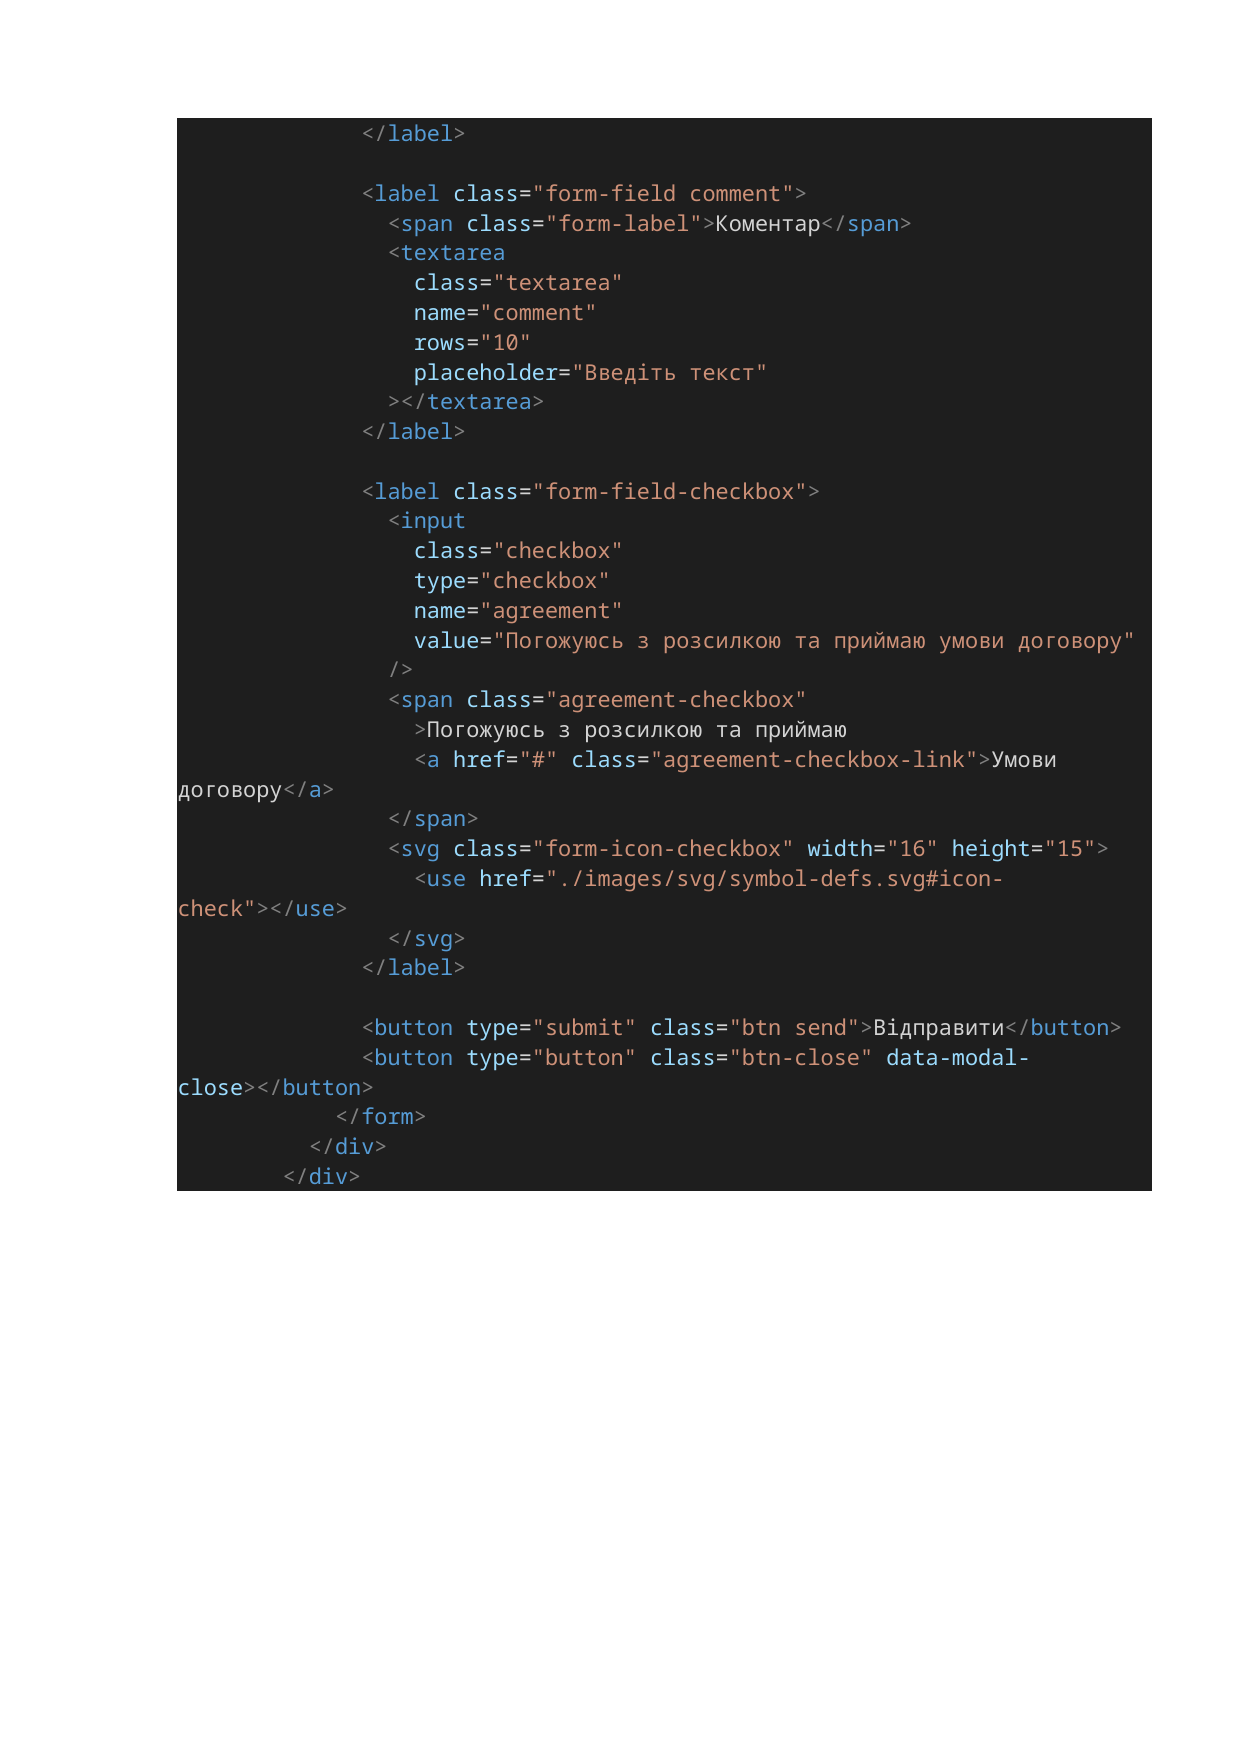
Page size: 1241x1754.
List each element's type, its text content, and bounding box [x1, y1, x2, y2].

text <button type="submit" class="btn send">Відправити</button> [177, 1012, 1152, 1042]
text <textarea [177, 237, 1152, 267]
text class="textarea" [177, 267, 1152, 297]
text class="checkbox" [177, 535, 1152, 565]
text <button type="button" class="btn-close" data-modal-close></button> [177, 1042, 1152, 1101]
text <label class="form-field comment"> [177, 178, 1152, 207]
text >Погожуюсь з розсилкою та приймаю [177, 714, 1152, 744]
text </label> [177, 118, 1152, 148]
text </form> [177, 1101, 1152, 1131]
text </label> [177, 952, 1152, 982]
text <svg class="form-icon-checkbox" width="16" height="15"> [177, 833, 1152, 863]
text <input [177, 505, 1152, 535]
text </svg> [177, 922, 1152, 952]
text <span class="form-label">Коментар</span> [177, 207, 1152, 237]
text /> [177, 654, 1152, 684]
text value="Погожуюсь з розсилкою та приймаю умови договору" [177, 624, 1152, 654]
text </span> [177, 803, 1152, 833]
text ></textarea> [177, 386, 1152, 416]
text name="agreement" [177, 595, 1152, 624]
text <label class="form-field-checkbox"> [177, 476, 1152, 505]
text placeholder="Введіть текст" [177, 356, 1152, 386]
text name="comment" [177, 297, 1152, 327]
text </label> [177, 416, 1152, 446]
text rows="10" [177, 327, 1152, 356]
text type="checkbox" [177, 565, 1152, 595]
text </div> [177, 1161, 1152, 1191]
text <use href="./images/svg/symbol-defs.svg#icon-check"></use> [177, 863, 1152, 922]
text <a href="#" class="agreement-checkbox-link">Умови договору</a> [177, 744, 1152, 803]
text </div> [177, 1131, 1152, 1161]
text <span class="agreement-checkbox" [177, 684, 1152, 714]
